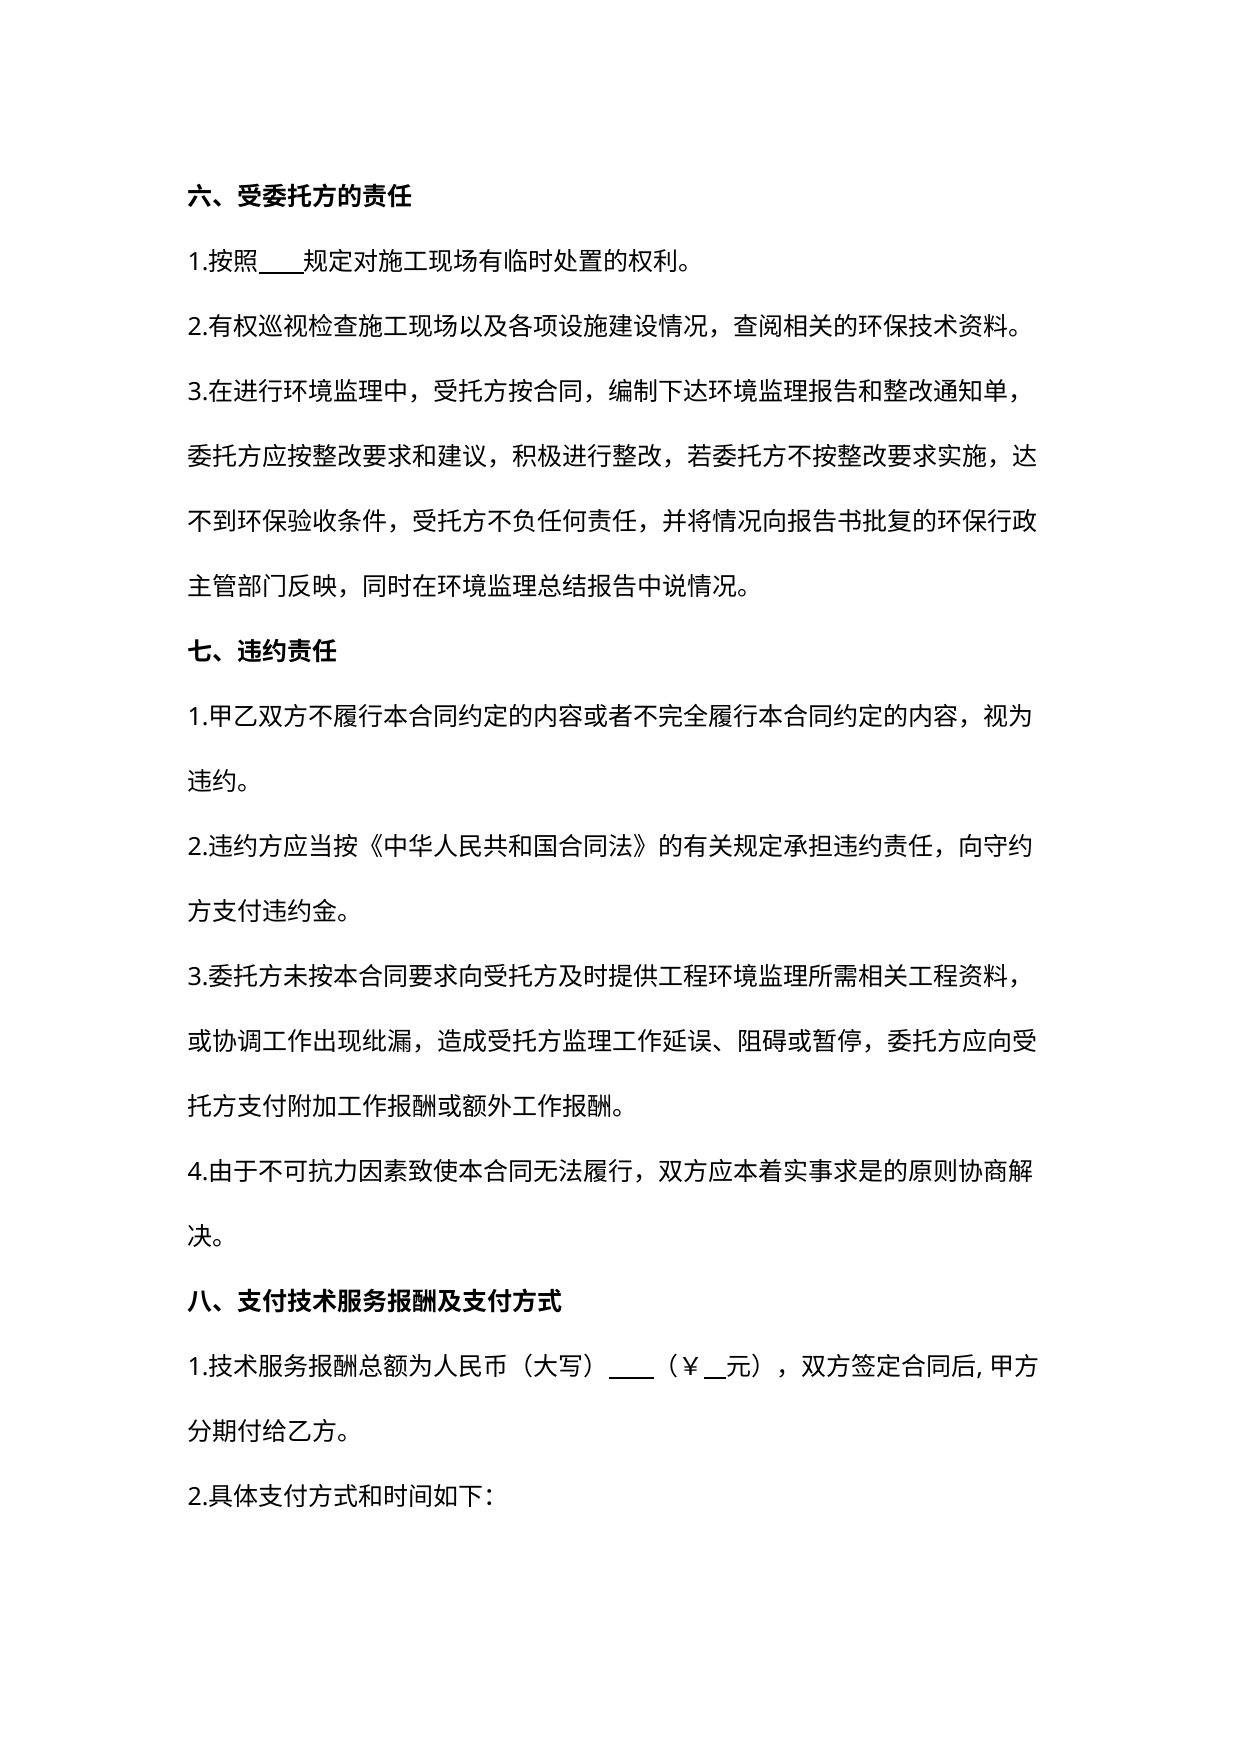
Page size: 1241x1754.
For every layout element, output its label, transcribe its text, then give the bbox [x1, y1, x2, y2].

text 2.违约方应当按《中华人民共和国合同法》的有关规定承担违约责任，向守约方支付违约金。 [187, 812, 1053, 942]
subtitle 七、违约责任 [187, 617, 1053, 682]
subtitle 六、受委托方的责任 [187, 162, 1053, 227]
text 4.由于不可抗力因素致使本合同无法履行，双方应本着实事求是的原则协商解决。 [187, 1137, 1053, 1267]
subtitle 八、支付技术服务报酬及支付方式 [187, 1267, 1053, 1332]
text 1.甲乙双方不履行本合同约定的内容或者不完全履行本合同约定的内容，视为违约。 [187, 682, 1053, 812]
text 2.具体支付方式和时间如下： [187, 1462, 1053, 1527]
text 1.按照 规定对施工现场有临时处置的权利。 [187, 227, 1053, 292]
text 1.技术服务报酬总额为人民币（大写） （￥ 元），双方签定合同后, 甲方分期付给乙方。 [187, 1332, 1053, 1462]
text 3.委托方未按本合同要求向受托方及时提供工程环境监理所需相关工程资料，或协调工作出现纰漏，造成受托方监理工作延误、阻碍或暂停，委托方应向受托方支付附加工作报酬或额外工作报酬。 [187, 942, 1053, 1137]
text 3.在进行环境监理中，受托方按合同，编制下达环境监理报告和整改通知单，委托方应按整改要求和建议，积极进行整改，若委托方不按整改要求实施，达不到环保验收条件，受托方不负任何责任，并将情况向报告书批复的环保行政主管部门反映，同时在环境监理总结报告中说情况。 [187, 357, 1053, 617]
text 2.有权巡视检查施工现场以及各项设施建设情况，查阅相关的环保技术资料。 [187, 292, 1053, 357]
